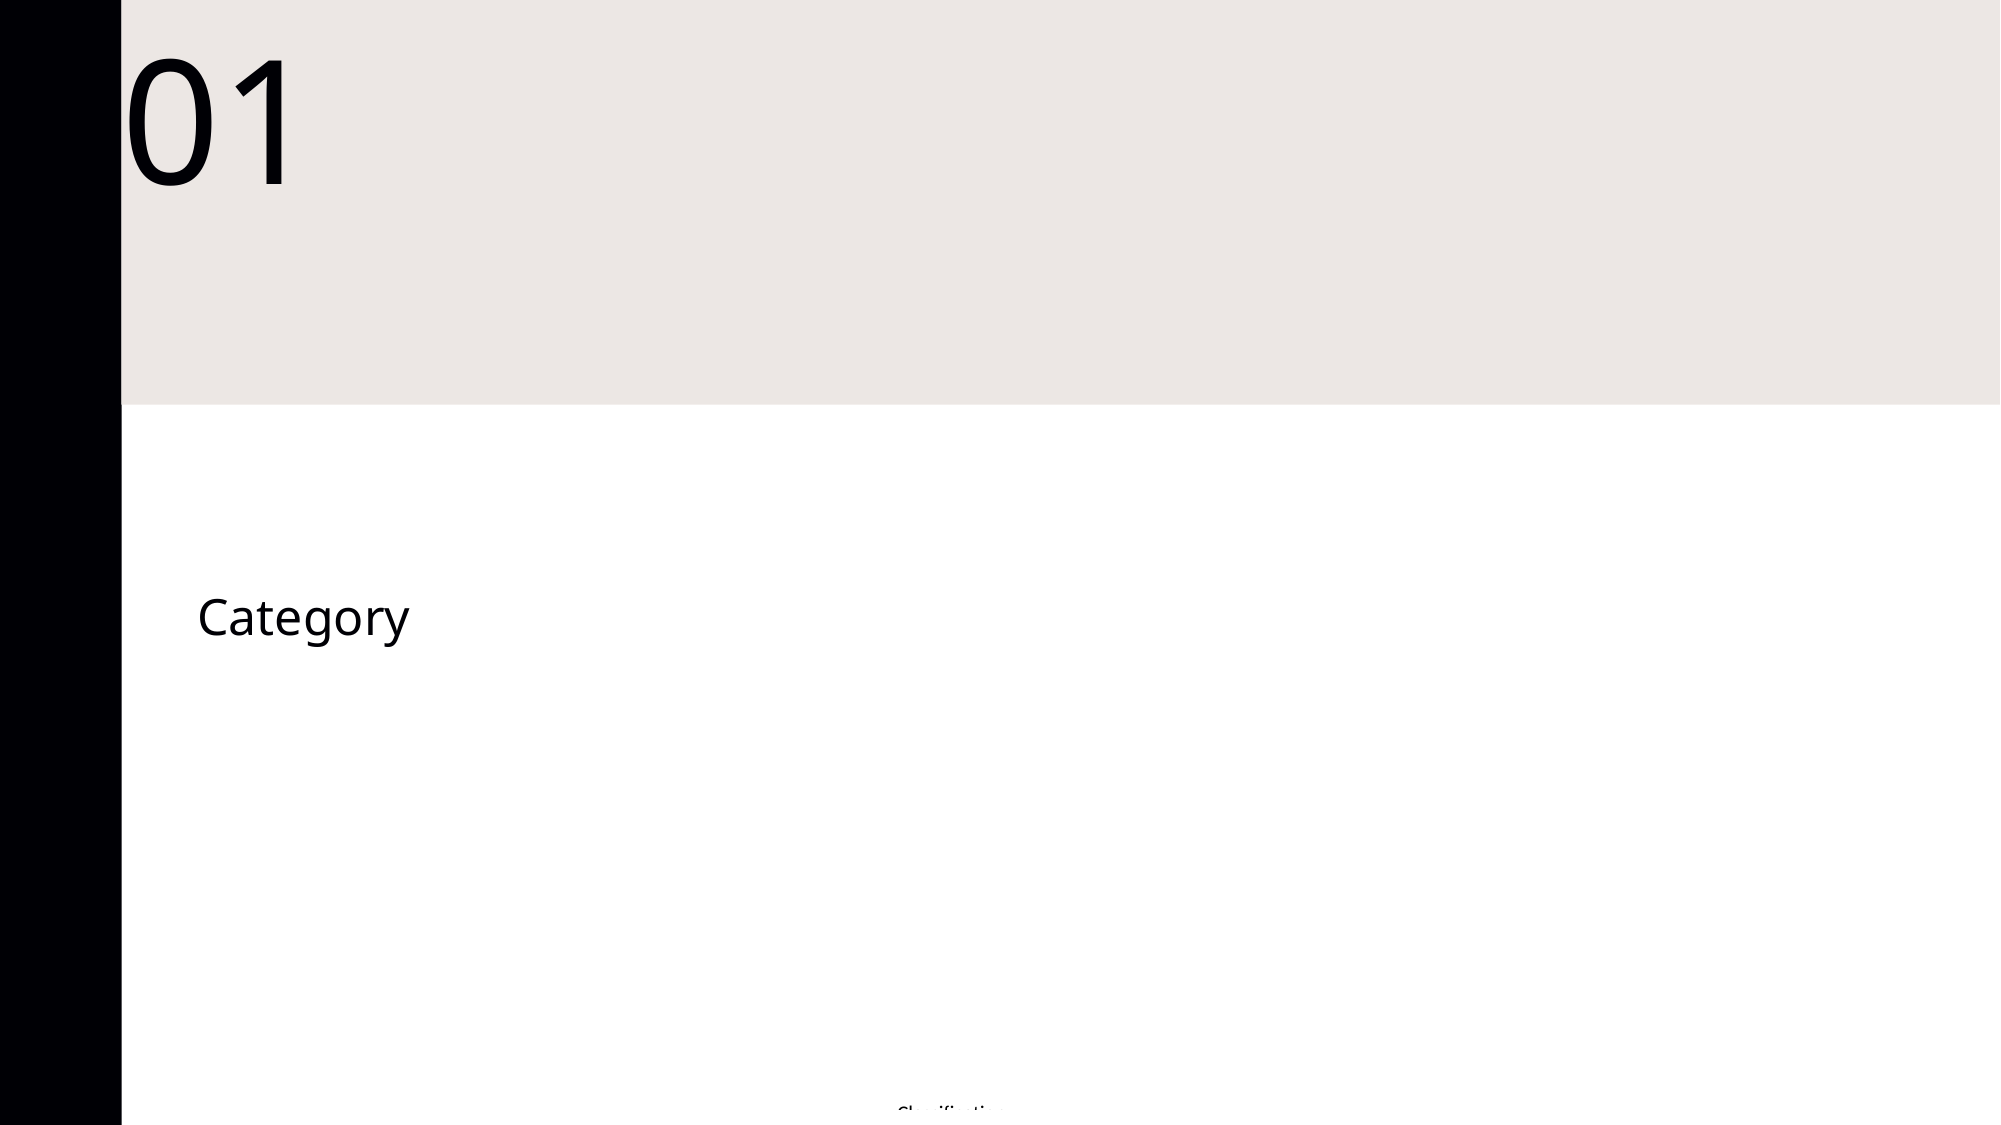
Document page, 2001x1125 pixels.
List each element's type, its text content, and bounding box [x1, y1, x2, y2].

subtitle Category [197, 582, 2000, 650]
